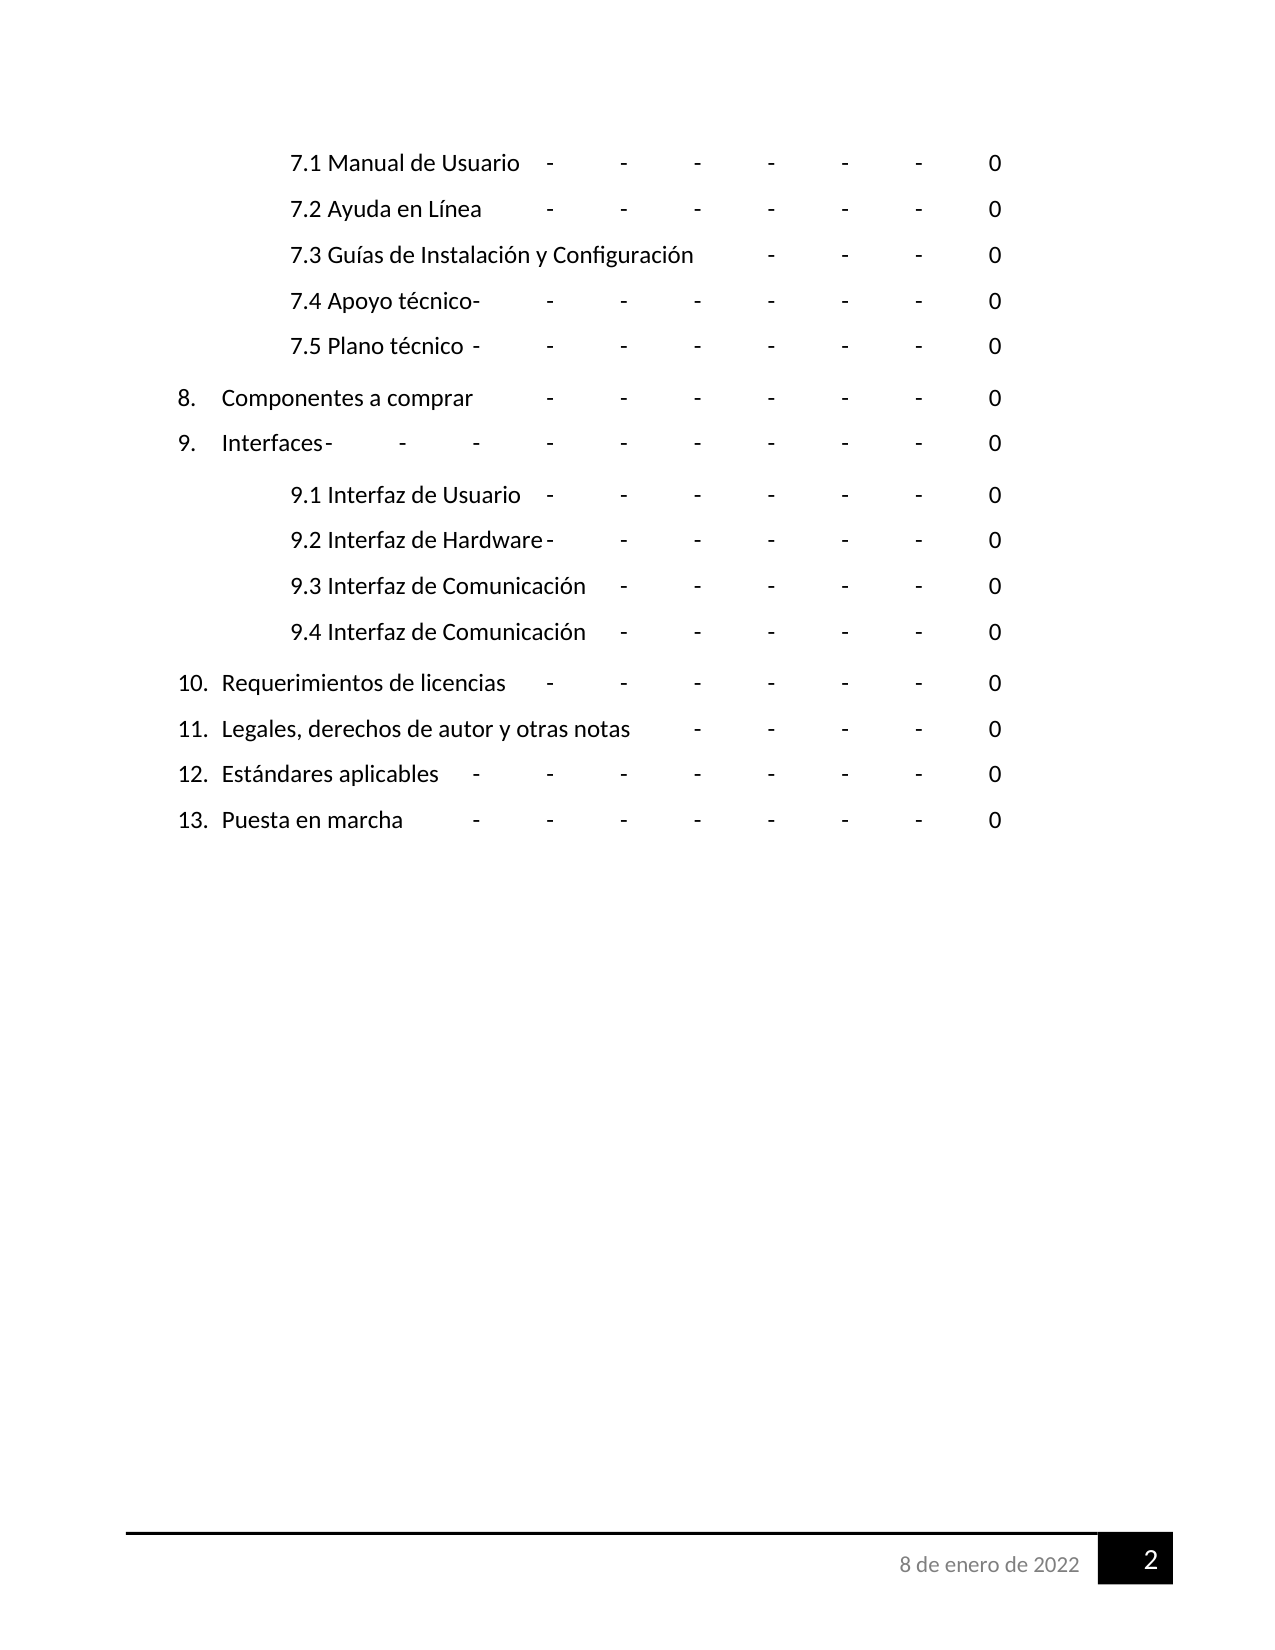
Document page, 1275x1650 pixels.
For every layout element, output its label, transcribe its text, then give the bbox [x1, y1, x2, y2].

list Interfaz de Hardware - - - - - - 0 [290, 524, 1093, 555]
list Interfaz de Comunicación - - - - - 0 [290, 616, 1093, 646]
list Plano técnico - - - - - - - 0 [290, 331, 1093, 361]
list Manual de Usuario - - - - - - 0 [290, 148, 1093, 178]
list Requerimientos de licencias - - - - - - 0 [177, 667, 1093, 698]
list Legales, derechos de autor y otras notas - - - - 0 [177, 713, 1093, 743]
list Estándares aplicables - - - - - - - 0 [177, 759, 1093, 789]
list Ayuda en Línea - - - - - - 0 [290, 193, 1093, 224]
list Interfaz de Comunicación - - - - - 0 [290, 570, 1093, 601]
list Interfaces - - - - - - - - - 0 [177, 427, 1093, 458]
list Puesta en marcha - - - - - - - 0 [177, 804, 1093, 835]
list Componentes a comprar - - - - - - 0 [177, 382, 1093, 412]
list Interfaz de Usuario - - - - - - 0 [290, 479, 1093, 509]
list Guías de Instalación y Configuración - - - 0 [290, 239, 1093, 269]
list Apoyo técnico - - - - - - - 0 [290, 285, 1093, 315]
